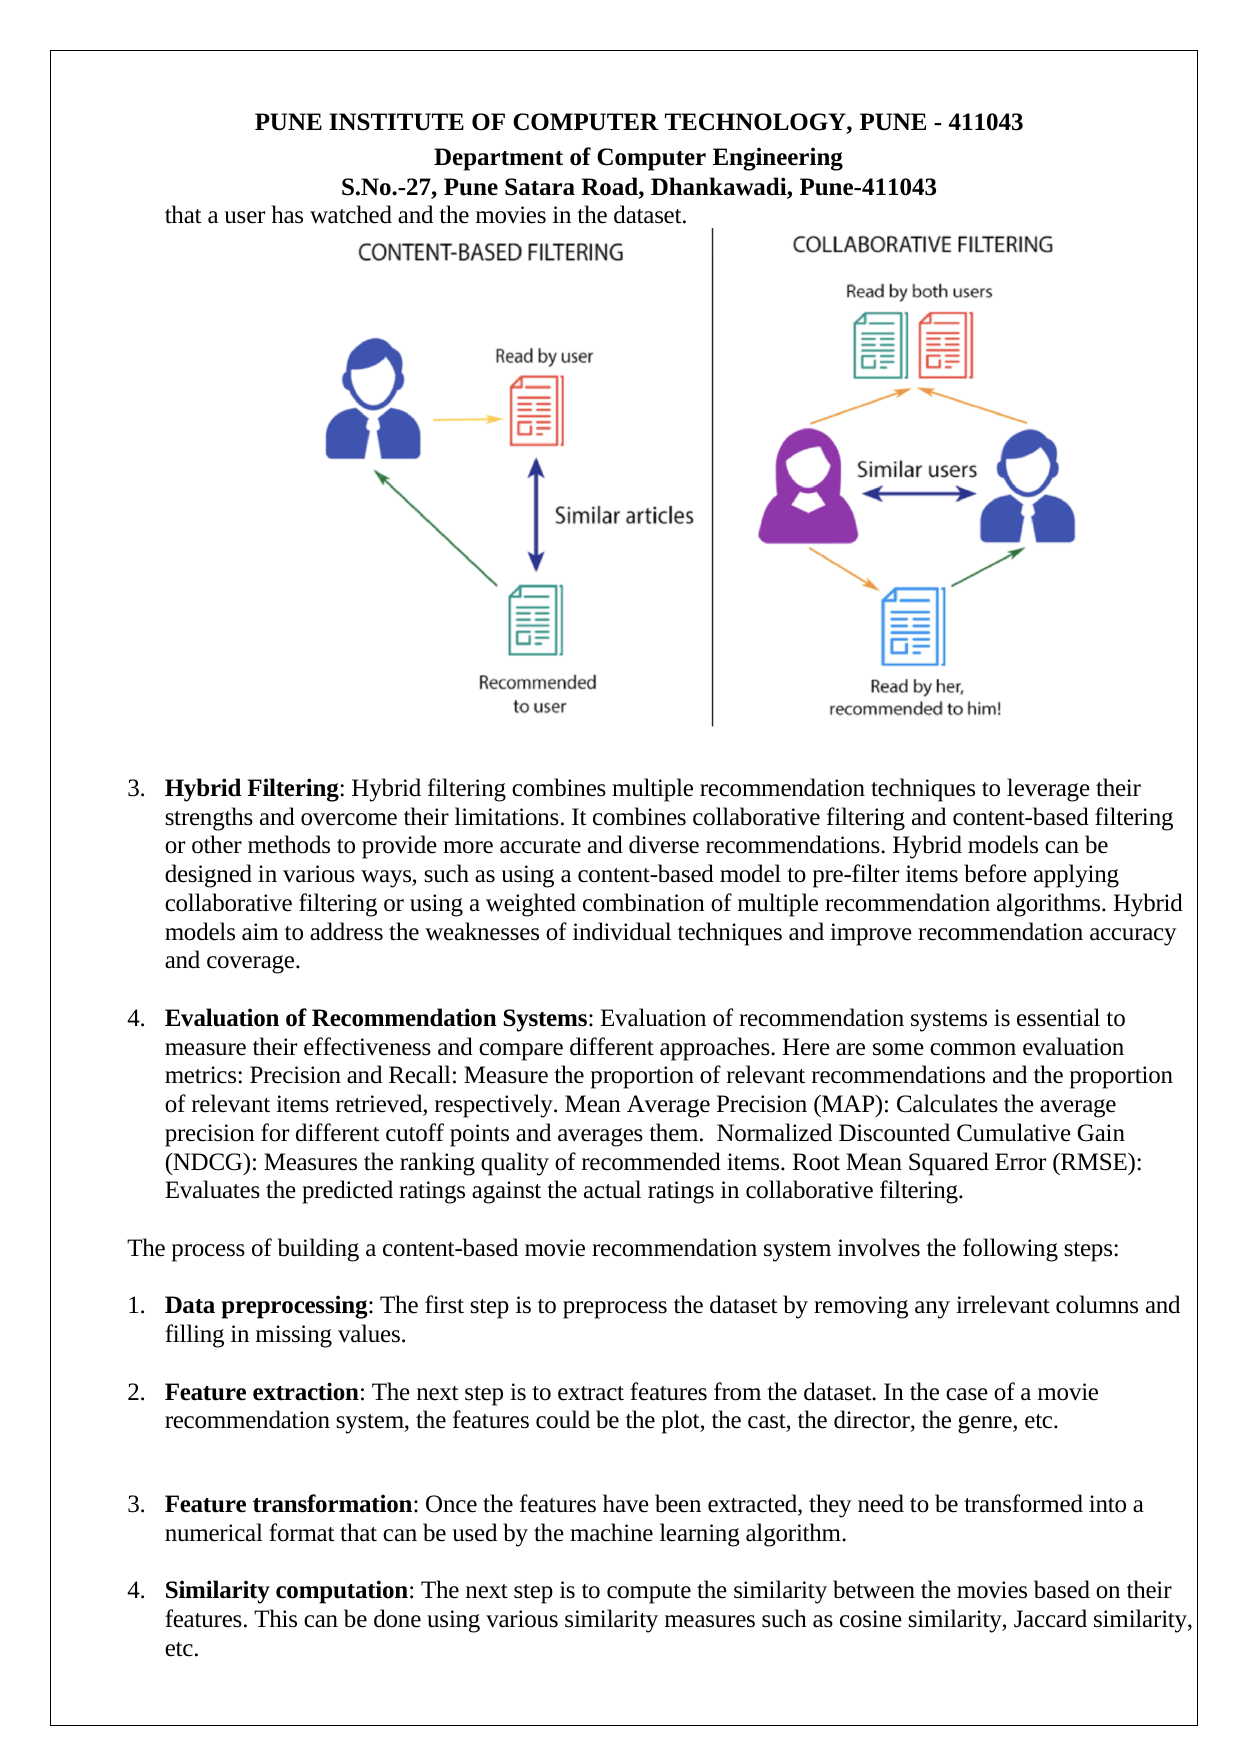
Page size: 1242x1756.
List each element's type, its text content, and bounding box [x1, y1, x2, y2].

list Data preprocessing: The first step is to preprocess the dataset by removing any irrelevant columns and filling in missing values. [127, 1290, 1197, 1348]
list Evaluation of Recommendation Systems: Evaluation of recommendation systems is essential to measure their effectiveness and compare different approaches. Here are some common evaluation metrics: Precision and Recall: Measure the proportion of relevant recommendations and the proportion of relevant items retrieved, respectively. Mean Average Precision (MAP): Calculates the average precision for different cutoff points and averages them. Normalized Discounted Cumulative Gain (NDCG): Measures the ranking quality of recommended items. Root Mean Squared Error (RMSE): Evaluates the predicted ratings against the actual ratings in collaborative filtering. [127, 1003, 1197, 1204]
text The process of building a content-based movie recommendation system involves the following steps: [127, 1233, 1197, 1262]
list Feature transformation: Once the features have been extracted, they need to be transformed into a numerical format that can be used by the machine learning algorithm. [127, 1489, 1197, 1547]
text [164, 200, 1197, 228]
list Feature extraction: The next step is to extract features from the dataset. In the case of a movie recommendation system, the features could be the plot, the cast, the director, the genre, etc. [127, 1377, 1197, 1434]
list Similarity computation: The next step is to compute the similarity between the movies based on their features. This can be done using various similarity measures such as cosine similarity, Jaccard similarity, etc. [127, 1575, 1197, 1662]
list Hybrid Filtering: Hybrid filtering combines multiple recommendation techniques to leverage their strengths and overcome their limitations. It combines collaborative filtering and content-based filtering or other methods to provide more accurate and diverse recommendations. Hybrid models can be designed in various ways, such as using a content-based model to pre-filter items before applying collaborative filtering or using a weighted combination of multiple recommendation algorithms. Hybrid models aim to address the weaknesses of individual techniques and improve recommendation accuracy and coverage. [127, 773, 1197, 974]
picture [127, 228, 1197, 744]
